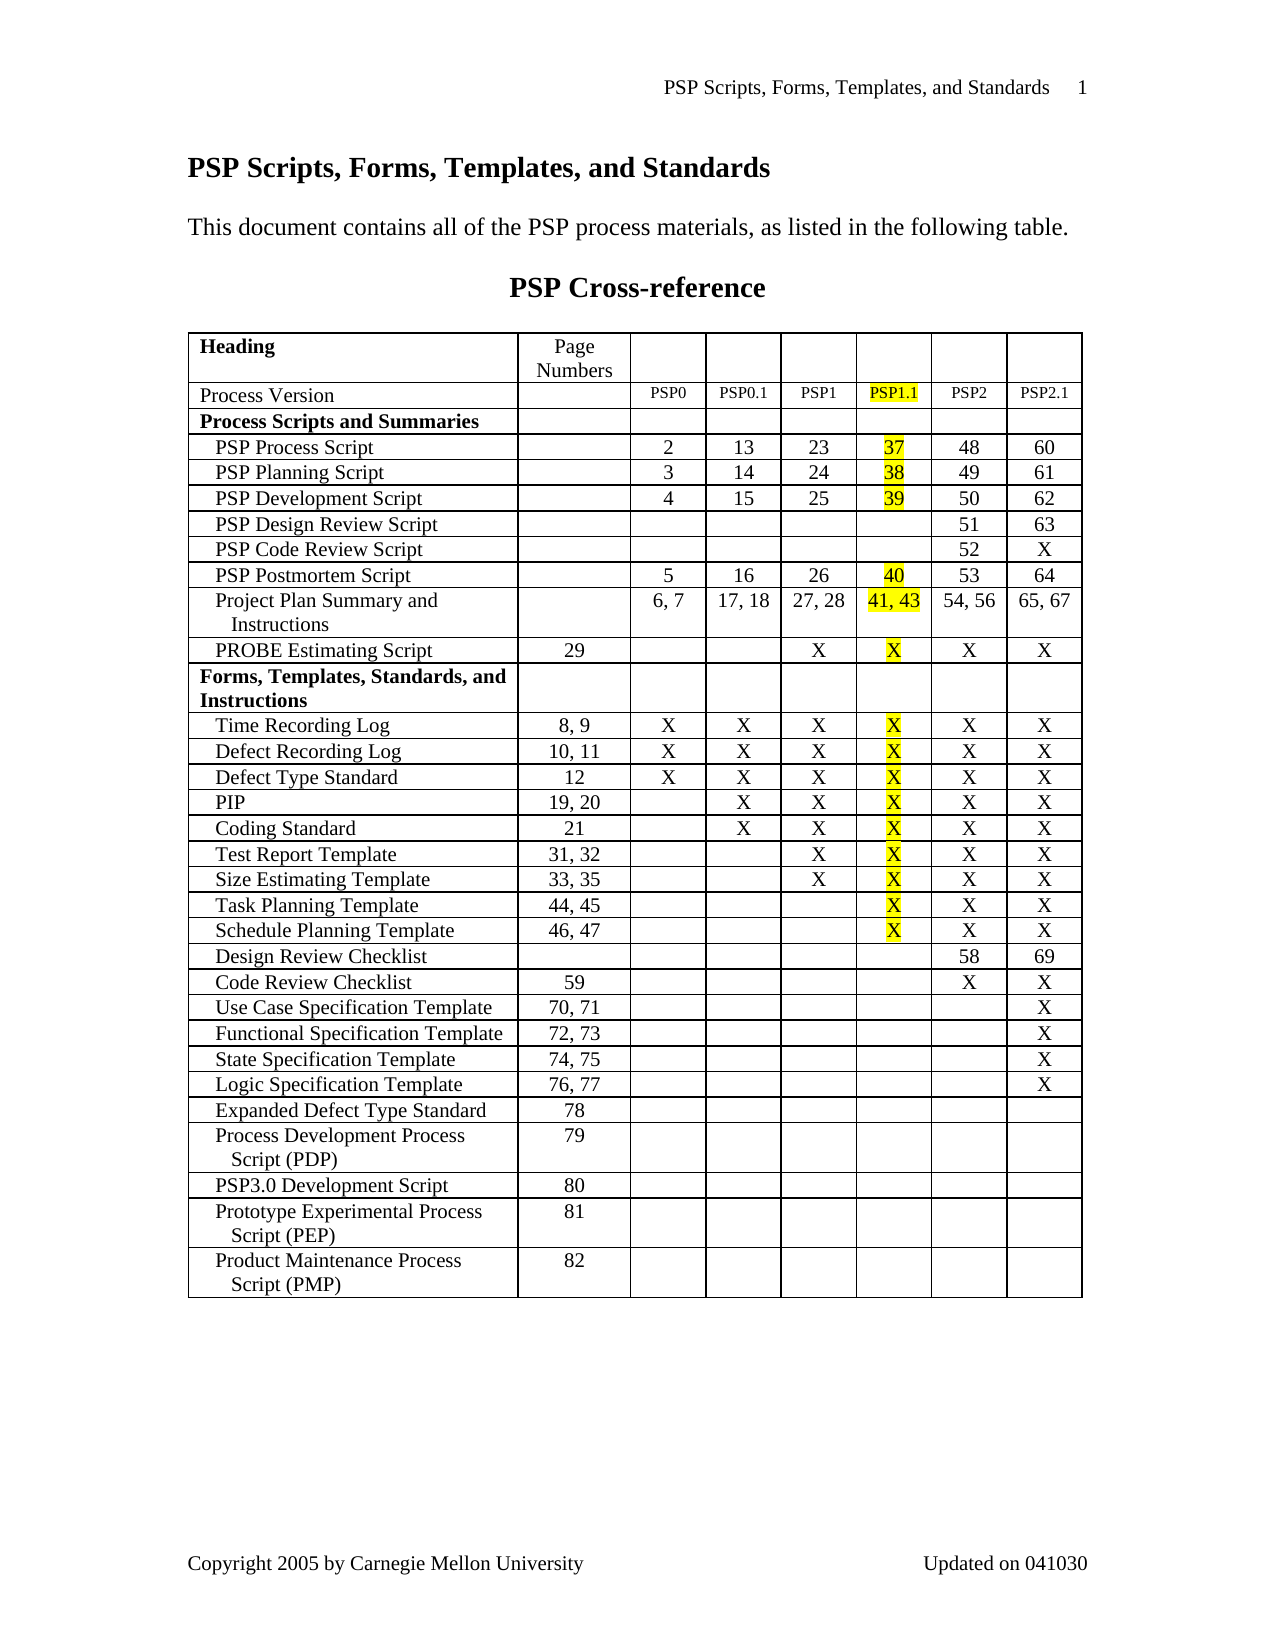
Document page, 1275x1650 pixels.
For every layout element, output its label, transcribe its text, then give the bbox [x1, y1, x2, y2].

table_cell PIP [189, 790, 517, 814]
table_cell [1008, 1123, 1081, 1171]
table_cell [519, 383, 630, 407]
table_cell [782, 893, 856, 917]
table_cell [707, 1047, 780, 1071]
table_cell Forms, Templates, Standards, and Instructions [189, 664, 517, 712]
table_cell [1008, 664, 1081, 712]
table_cell Project Plan Summary and Instructions [189, 588, 517, 636]
table_cell X [782, 713, 856, 737]
table_cell [631, 918, 705, 942]
table_cell [631, 842, 705, 866]
table_cell X [1008, 995, 1081, 1019]
table_cell Task Planning Template [189, 893, 517, 917]
table_cell [782, 512, 856, 536]
table_cell [631, 867, 705, 891]
table_cell [707, 664, 780, 712]
table_cell 54, 56 [932, 588, 1006, 636]
table_cell [782, 1173, 856, 1197]
table_cell [1008, 1173, 1081, 1197]
table_cell 58 [932, 944, 1006, 968]
table_cell 4 [631, 486, 705, 510]
table_cell [932, 995, 1006, 1019]
table_cell [631, 1098, 705, 1122]
table_cell X [1008, 918, 1081, 942]
table_cell [857, 1072, 931, 1096]
table_cell 65, 67 [1008, 588, 1081, 636]
table_cell X [901, 867, 931, 891]
table_cell X [932, 713, 1006, 737]
table_cell 39 [904, 486, 931, 510]
table_cell [857, 1098, 931, 1122]
table_cell [857, 512, 931, 536]
table_cell [782, 1248, 856, 1296]
table_cell [707, 970, 780, 994]
table_cell PSP2.1 [1008, 383, 1081, 407]
table_cell 14 [707, 460, 780, 484]
table_cell Product Maintenance Process Script (PMP) [189, 1248, 517, 1296]
table_cell X [901, 638, 931, 662]
table_cell X [1008, 765, 1081, 789]
table_cell X [932, 867, 1006, 891]
table_cell [782, 1047, 856, 1071]
table_cell [707, 995, 780, 1019]
table_cell X [857, 739, 886, 763]
table_cell [857, 409, 931, 433]
table_cell 64 [1008, 563, 1081, 587]
table_cell [782, 664, 856, 712]
table_cell [631, 512, 705, 536]
table_cell [857, 1173, 931, 1197]
table_cell [519, 512, 630, 536]
table_cell X [1008, 867, 1081, 891]
table_cell 62 [1008, 486, 1081, 510]
table_cell [519, 486, 630, 510]
table_cell 80 [519, 1173, 630, 1197]
table_cell Code Review Checklist [189, 970, 517, 994]
table_cell X [901, 790, 931, 814]
table_cell [782, 537, 856, 561]
table_cell X [707, 765, 780, 789]
table_cell [932, 1047, 1006, 1071]
table_cell 38 [857, 460, 884, 484]
table_cell 2 [631, 435, 705, 459]
table_cell [782, 995, 856, 1019]
table_cell Process Scripts and Summaries [189, 409, 517, 433]
table_cell 10, 11 [519, 739, 630, 763]
table_cell [857, 1248, 931, 1296]
table_cell X [857, 842, 886, 866]
table_cell [782, 944, 856, 968]
table_cell 23 [782, 435, 856, 459]
table_cell [519, 435, 630, 459]
table_cell Prototype Experimental Process Script (PEP) [189, 1199, 517, 1247]
table_cell PSP1.1 [857, 383, 931, 407]
table_cell 63 [1008, 512, 1081, 536]
table_header [857, 334, 931, 382]
table_cell [631, 409, 705, 433]
table_cell [857, 970, 931, 994]
table_cell Coding Standard [189, 816, 517, 840]
table_cell [857, 944, 931, 968]
table_cell X [1008, 1047, 1081, 1071]
table_cell X [901, 816, 931, 840]
table_cell 40 [857, 563, 884, 587]
table_cell X [1008, 638, 1081, 662]
table_cell PSP Code Review Script [189, 537, 517, 561]
table_cell PROBE Estimating Script [189, 638, 517, 662]
table_cell [631, 995, 705, 1019]
table_cell 76, 77 [519, 1072, 630, 1096]
table_cell X [857, 790, 886, 814]
table_cell 37 [904, 435, 931, 459]
table_cell [707, 1123, 780, 1171]
table_cell 16 [707, 563, 780, 587]
table_cell [631, 1123, 705, 1171]
table_cell X [932, 970, 1006, 994]
table_cell 39 [857, 486, 884, 510]
table_cell [1008, 1098, 1081, 1122]
table_cell 72, 73 [519, 1021, 630, 1045]
table_cell [1008, 1248, 1081, 1296]
table_cell [519, 409, 630, 433]
table_cell 61 [1008, 460, 1081, 484]
table_cell [519, 944, 630, 968]
table_cell X [1008, 893, 1081, 917]
table_cell [707, 944, 780, 968]
table_cell [857, 995, 931, 1019]
table_cell 3 [631, 460, 705, 484]
table_cell 17, 18 [707, 588, 780, 636]
table_cell Defect Recording Log [189, 739, 517, 763]
table_cell 37 [857, 435, 884, 459]
table_cell [707, 1072, 780, 1096]
table_cell X [901, 842, 931, 866]
table_cell 5 [631, 563, 705, 587]
table_cell X [782, 816, 856, 840]
table_cell X [631, 713, 705, 737]
table_cell X [782, 842, 856, 866]
table_cell [707, 1248, 780, 1296]
table_cell X [857, 713, 886, 737]
table_cell PSP Planning Script [189, 460, 517, 484]
table_cell 12 [519, 765, 630, 789]
table_cell Expanded Defect Type Standard [189, 1098, 517, 1122]
table_cell [932, 1199, 1006, 1247]
table_cell [857, 664, 931, 712]
table_cell [932, 1021, 1006, 1045]
table_cell X [782, 790, 856, 814]
table_cell X [901, 739, 931, 763]
table_cell [932, 1123, 1006, 1171]
table_header [631, 334, 705, 382]
table_cell Time Recording Log [189, 713, 517, 737]
table_cell [932, 1098, 1006, 1122]
table_cell X [932, 790, 1006, 814]
table_cell [857, 1199, 931, 1247]
table_cell PSP Design Review Script [189, 512, 517, 536]
table_cell X [1008, 816, 1081, 840]
table_cell [707, 1173, 780, 1197]
table_cell [1008, 1199, 1081, 1247]
table_cell [782, 1123, 856, 1171]
table_cell X [901, 893, 931, 917]
table_cell PSP0 [631, 383, 705, 407]
text PSP Cross-reference [187, 270, 1087, 303]
table_cell [782, 970, 856, 994]
table_cell 40 [904, 563, 931, 587]
table_cell X [857, 816, 886, 840]
text This document contains all of the PSP process materials, as listed in the following table. [187, 212, 1087, 241]
table_cell X [857, 765, 886, 789]
table_header [707, 334, 780, 382]
table_cell [932, 1173, 1006, 1197]
table_cell [519, 537, 630, 561]
table_cell [782, 409, 856, 433]
table_cell [707, 893, 780, 917]
table_cell [631, 790, 705, 814]
table_cell [707, 638, 780, 662]
table_cell [857, 1047, 931, 1071]
table_cell [519, 664, 630, 712]
table_cell [631, 1248, 705, 1296]
table_cell Design Review Checklist [189, 944, 517, 968]
table_cell Use Case Specification Template [189, 995, 517, 1019]
table_cell X [707, 790, 780, 814]
table_cell X [932, 918, 1006, 942]
table_cell [631, 1047, 705, 1071]
table_cell X [1008, 739, 1081, 763]
table_cell X [631, 739, 705, 763]
table_cell 33, 35 [519, 867, 630, 891]
table_cell X [901, 713, 931, 737]
table_cell [932, 1248, 1006, 1296]
table_cell [782, 1072, 856, 1096]
table_cell X [1008, 713, 1081, 737]
table_cell [707, 918, 780, 942]
table_cell X [631, 765, 705, 789]
table_cell X [932, 893, 1006, 917]
table_cell 60 [1008, 435, 1081, 459]
table_cell [932, 664, 1006, 712]
table_cell [631, 816, 705, 840]
table_cell 41, 43 [857, 588, 931, 636]
table_cell 53 [932, 563, 1006, 587]
table_cell [631, 664, 705, 712]
table_cell 8, 9 [519, 713, 630, 737]
table_cell [631, 1173, 705, 1197]
table_cell Defect Type Standard [189, 765, 517, 789]
table_cell PSP Postmortem Script [189, 563, 517, 587]
table_cell [519, 460, 630, 484]
table_cell X [857, 918, 886, 942]
table_cell 31, 32 [519, 842, 630, 866]
table_cell X [932, 765, 1006, 789]
table_cell 70, 71 [519, 995, 630, 1019]
table_cell [707, 409, 780, 433]
table_cell 44, 45 [519, 893, 630, 917]
table_cell 13 [707, 435, 780, 459]
table_header [932, 334, 1006, 382]
table_cell [932, 409, 1006, 433]
table_cell State Specification Template [189, 1047, 517, 1071]
table_header [782, 334, 856, 382]
table_cell 48 [932, 435, 1006, 459]
table_cell X [1008, 537, 1081, 561]
table_cell X [857, 638, 886, 662]
table_cell 21 [519, 816, 630, 840]
table_cell 38 [904, 460, 931, 484]
table_cell X [782, 739, 856, 763]
table_cell X [1008, 1072, 1081, 1096]
table_cell Process Version [189, 383, 517, 407]
table_cell Process Development Process Script (PDP) [189, 1123, 517, 1171]
table_cell [707, 1021, 780, 1045]
table_cell [631, 537, 705, 561]
table_cell [631, 1021, 705, 1045]
table_cell X [932, 638, 1006, 662]
table_cell X [857, 893, 886, 917]
table_cell [782, 1199, 856, 1247]
table_cell X [932, 842, 1006, 866]
table_cell 6, 7 [631, 588, 705, 636]
table_cell X [782, 867, 856, 891]
text PSP Scripts, Forms, Templates, and Standards [187, 150, 1087, 183]
table_cell X [901, 765, 931, 789]
table_cell [782, 1021, 856, 1045]
table_cell [631, 944, 705, 968]
table_header Heading [189, 334, 517, 382]
table_cell [707, 512, 780, 536]
table_cell [631, 893, 705, 917]
table_cell X [782, 638, 856, 662]
table_cell 69 [1008, 944, 1081, 968]
table_cell 51 [932, 512, 1006, 536]
table_cell X [1008, 842, 1081, 866]
table_cell X [782, 765, 856, 789]
table_cell [857, 1021, 931, 1045]
table_cell PSP1 [782, 383, 856, 407]
table_cell 50 [932, 486, 1006, 510]
table_cell [631, 1199, 705, 1247]
table_cell 52 [932, 537, 1006, 561]
table_cell PSP2 [932, 383, 1006, 407]
table_cell 81 [519, 1199, 630, 1247]
table_cell X [707, 816, 780, 840]
table_cell [857, 1123, 931, 1171]
table_cell 24 [782, 460, 856, 484]
table_cell 79 [519, 1123, 630, 1171]
table_cell X [857, 867, 886, 891]
table_cell [519, 588, 630, 636]
table_cell PSP3.0 Development Script [189, 1173, 517, 1197]
table_cell X [707, 739, 780, 763]
table_cell [857, 537, 931, 561]
table_cell [707, 842, 780, 866]
table_cell 49 [932, 460, 1006, 484]
table_cell [519, 563, 630, 587]
table_cell Logic Specification Template [189, 1072, 517, 1096]
table_header [1008, 334, 1081, 382]
table_cell [707, 537, 780, 561]
table_cell 74, 75 [519, 1047, 630, 1071]
table_cell X [1008, 970, 1081, 994]
table_cell Size Estimating Template [189, 867, 517, 891]
table_cell PSP0.1 [707, 383, 780, 407]
table_cell Schedule Planning Template [189, 918, 517, 942]
table_cell 26 [782, 563, 856, 587]
table_cell [707, 867, 780, 891]
table_cell 82 [519, 1248, 630, 1296]
table_cell PSP Development Script [189, 486, 517, 510]
table_cell [707, 1098, 780, 1122]
table_cell X [932, 816, 1006, 840]
table_cell 19, 20 [519, 790, 630, 814]
table_cell [782, 1098, 856, 1122]
table_cell 27, 28 [782, 588, 856, 636]
table_cell X [707, 713, 780, 737]
table_cell 46, 47 [519, 918, 630, 942]
table_cell 78 [519, 1098, 630, 1122]
table_cell PSP Process Script [189, 435, 517, 459]
table_cell [782, 918, 856, 942]
table_cell 15 [707, 486, 780, 510]
table_cell X [901, 918, 931, 942]
table_cell [631, 638, 705, 662]
table_cell Functional Specification Template [189, 1021, 517, 1045]
table_cell X [1008, 790, 1081, 814]
table_cell [631, 970, 705, 994]
table_cell 29 [519, 638, 630, 662]
table_cell 25 [782, 486, 856, 510]
table_cell [707, 1199, 780, 1247]
table_cell X [1008, 1021, 1081, 1045]
table_cell 59 [519, 970, 630, 994]
table_cell Test Report Template [189, 842, 517, 866]
table_cell [631, 1072, 705, 1096]
table_cell X [932, 739, 1006, 763]
table_cell [932, 1072, 1006, 1096]
table_header Page Numbers [519, 334, 630, 382]
table_cell [1008, 409, 1081, 433]
